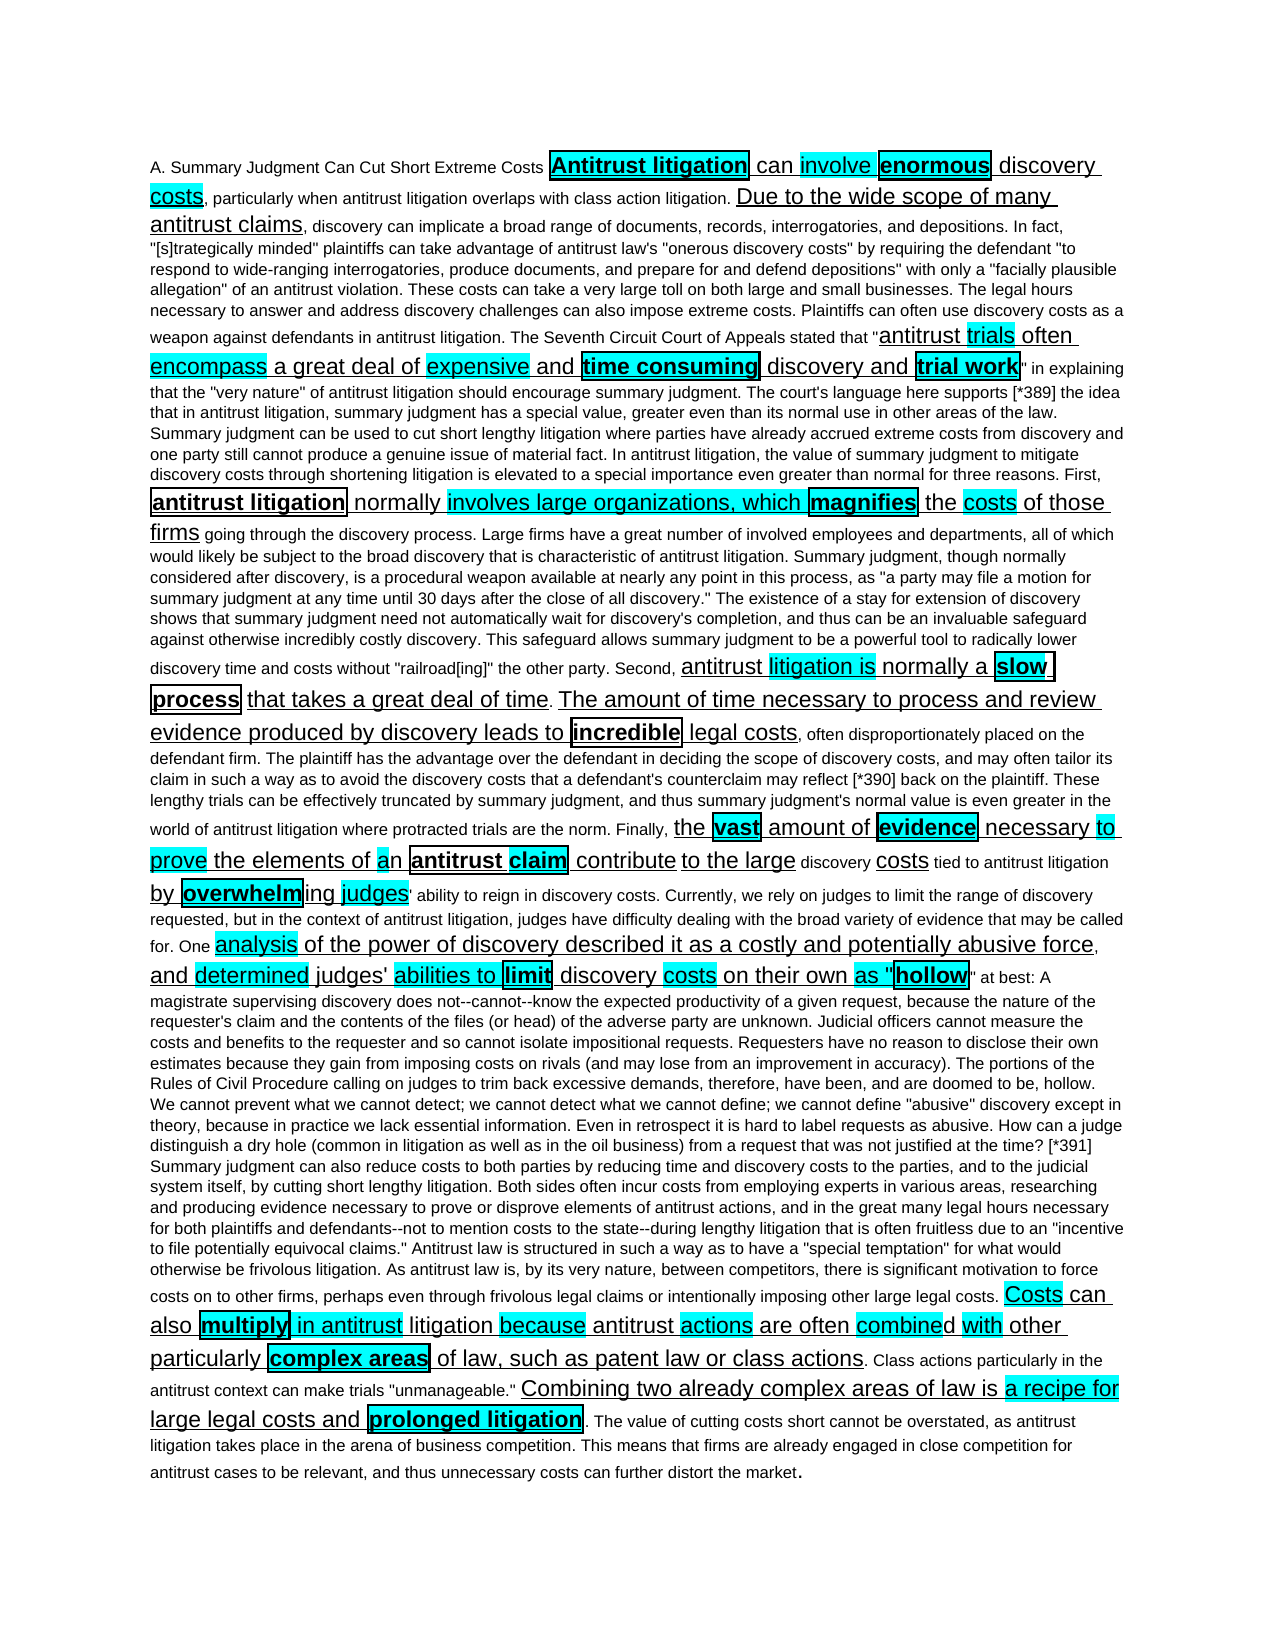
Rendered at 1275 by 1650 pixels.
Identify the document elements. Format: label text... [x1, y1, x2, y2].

text A. Summary Judgment Can Cut Short Extreme Costs Antitrust litigation can involve enormous discovery costs, particularly when antitrust litigation overlaps with class action litigation. Due to the wide scope of many antitrust claims, discovery can implicate a broad range of documents, records, interrogatories, and depositions. In fact, "[s]trategically minded" plaintiffs can take advantage of antitrust law's "onerous discovery costs" by requiring the defendant "to respond to wide-ranging interrogatories, produce documents, and prepare for and defend depositions" with only a "facially plausible allegation" of an antitrust violation. These costs can take a very large toll on both large and small businesses. The legal hours necessary to answer and address discovery challenges can also impose extreme costs. Plaintiffs can often use discovery costs as a weapon against defendants in antitrust litigation. The Seventh Circuit Court of Appeals stated that "antitrust trials often encompass a great deal of expensive and time consuming discovery and trial work" in explaining that the "very nature" of antitrust litigation should encourage summary judgment. The court's language here supports [*389] the idea that in antitrust litigation, summary judgment has a special value, greater even than its normal use in other areas of the law. Summary judgment can be used to cut short lengthy litigation where parties have already accrued extreme costs from discovery and one party still cannot produce a genuine issue of material fact. In antitrust litigation, the value of summary judgment to mitigate discovery costs through shortening litigation is elevated to a special importance even greater than normal for three reasons. First, antitrust litigation normally involves large organizations, which magnifies the costs of those firms going through the discovery process. Large firms have a great number of involved employees and departments, all of which would likely be subject to the broad discovery that is characteristic of antitrust litigation. Summary judgment, though normally considered after discovery, is a procedural weapon available at nearly any point in this process, as "a party may file a motion for summary judgment at any time until 30 days after the close of all discovery." The existence of a stay for extension of discovery shows that summary judgment need not automatically wait for discovery's completion, and thus can be an invaluable safeguard against otherwise incredibly costly discovery. This safeguard allows summary judgment to be a powerful tool to radically lower discovery time and costs without "railroad[ing]" the other party. Second, antitrust litigation is normally a slow process that takes a great deal of time. The amount of time necessary to process and review evidence produced by discovery leads to incredible legal costs, often disproportionately placed on the defendant firm. The plaintiff has the advantage over the defendant in deciding the scope of discovery costs, and may often tailor its claim in such a way as to avoid the discovery costs that a defendant's counterclaim may reflect [*390] back on the plaintiff. These lengthy trials can be effectively truncated by summary judgment, and thus summary judgment's normal value is even greater in the world of antitrust litigation where protracted trials are the norm. Finally, the vast amount of evidence necessary to prove the elements of an antitrust claim contribute to the large discovery costs tied to antitrust litigation by overwhelming judges' ability to reign in discovery costs. Currently, we rely on judges to limit the range of discovery requested, but in the context of antitrust litigation, judges have difficulty dealing with the broad variety of evidence that may be called for. One analysis of the power of discovery described it as a costly and potentially abusive force, and determined judges' abilities to limit discovery costs on their own as "hollow" at best: A magistrate supervising discovery does not--cannot--know the expected productivity of a given request, because the nature of the requester's claim and the contents of the files (or head) of the adverse party are unknown. Judicial officers cannot measure the costs and benefits to the requester and so cannot isolate impositional requests. Requesters have no reason to disclose their own estimates because they gain from imposing costs on rivals (and may lose from an improvement in accuracy). The portions of the Rules of Civil Procedure calling on judges to trim back excessive demands, therefore, have been, and are doomed to be, hollow. We cannot prevent what we cannot detect; we cannot detect what we cannot define; we cannot define "abusive" discovery except in theory, because in practice we lack essential information. Even in retrospect it is hard to label requests as abusive. How can a judge distinguish a dry hole (common in litigation as well as in the oil business) from a request that was not justified at the time? [*391] Summary judgment can also reduce costs to both parties by reducing time and discovery costs to the parties, and to the judicial system itself, by cutting short lengthy litigation. Both sides often incur costs from employing experts in various areas, researching and producing evidence necessary to prove or disprove elements of antitrust actions, and in the great many legal hours necessary for both plaintiffs and defendants--not to mention costs to the state--during lengthy litigation that is often fruitless due to an "incentive to file potentially equivocal claims." Antitrust law is structured in such a way as to have a "special temptation" for what would otherwise be frivolous litigation. As antitrust law is, by its very nature, between competitors, there is significant motivation to force costs on to other firms, perhaps even through frivolous legal claims or intentionally imposing other large legal costs. Costs can also multiply in antitrust litigation because antitrust actions are often combined with other particularly complex areas of law, such as patent law or class actions. Class actions particularly in the antitrust context can make trials "unmanageable." Combining two already complex areas of law is a recipe for large legal costs and prolonged litigation. The value of cutting costs short cannot be overstated, as antitrust litigation takes place in the arena of business competition. This means that firms are already engaged in close competition for antitrust cases to be relevant, and thus unnecessary costs can further distort the market. [150, 150, 1125, 1484]
